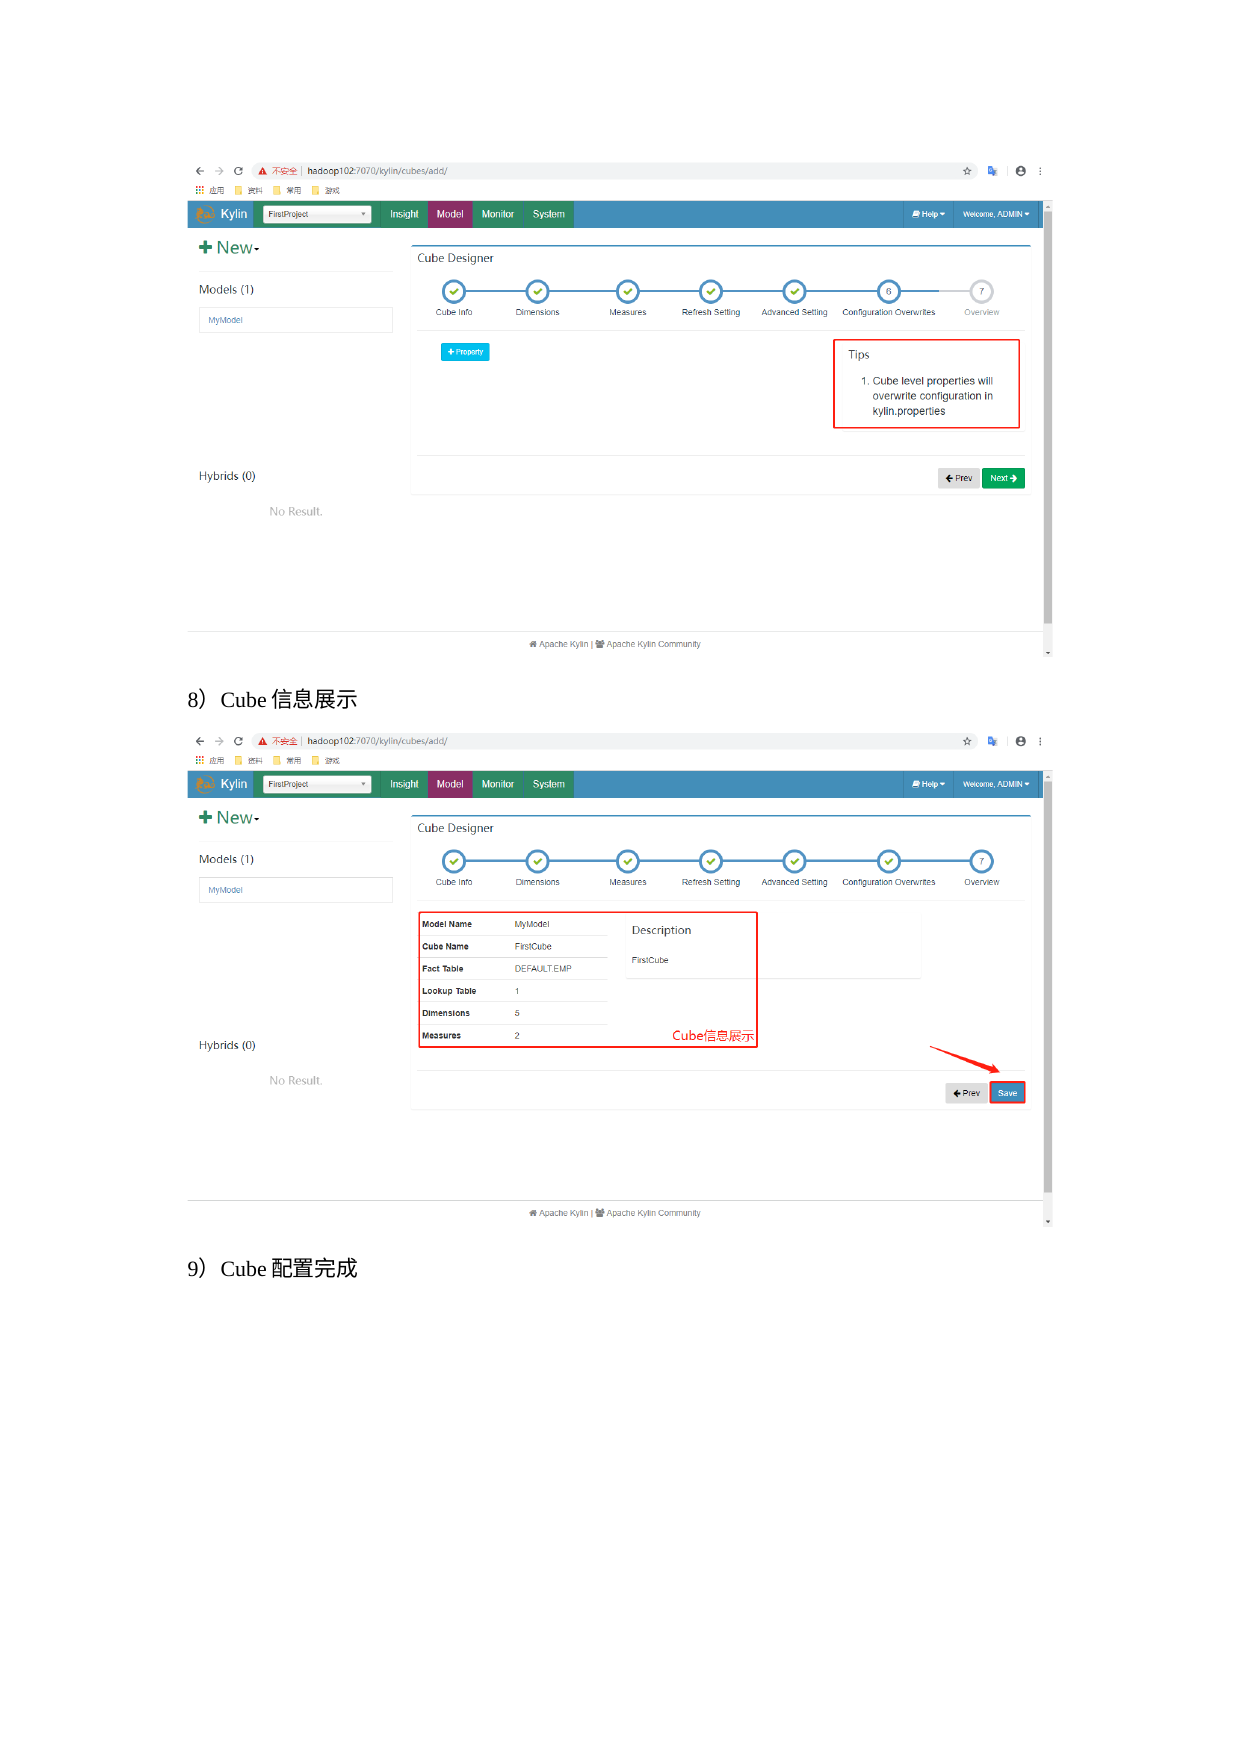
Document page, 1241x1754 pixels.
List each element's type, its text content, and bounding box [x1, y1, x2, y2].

picture [187, 730, 1053, 1227]
text 8）Cube信息展示 [187, 682, 1053, 714]
text 9）Cube配置完成 [187, 1250, 1053, 1283]
picture [187, 162, 1053, 657]
